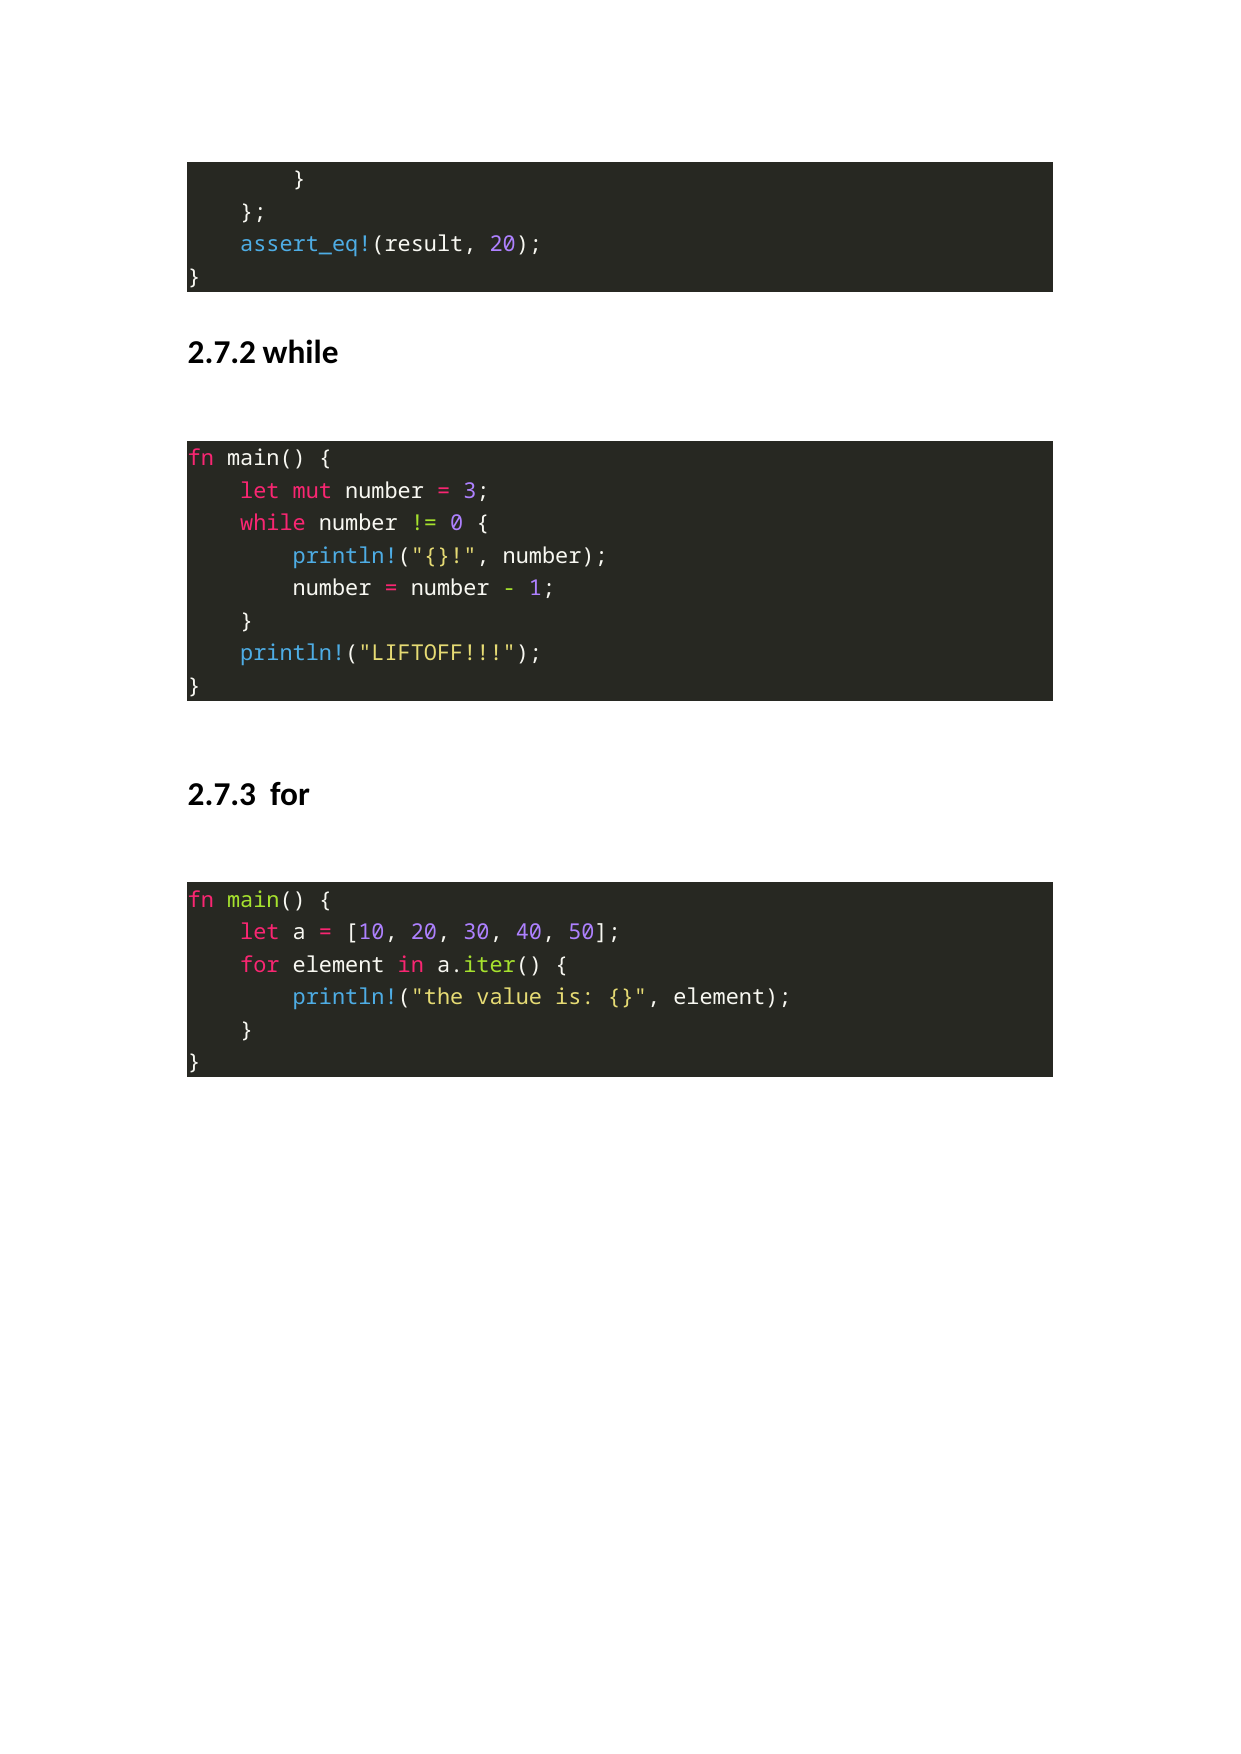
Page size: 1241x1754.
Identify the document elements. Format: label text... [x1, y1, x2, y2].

text fn main() { let mut number = 3; while number != 0 { println!("{}!", number); number = number - 1; } println!("LIFTOFF!!!"); } [187, 441, 1053, 701]
subtitle while [187, 319, 1053, 384]
subtitle for [187, 760, 1053, 825]
text fn main() { let a = [10, 20, 30, 40, 50]; for element in a.iter() { println!("the value is: {}", element); } } [187, 882, 1053, 1077]
